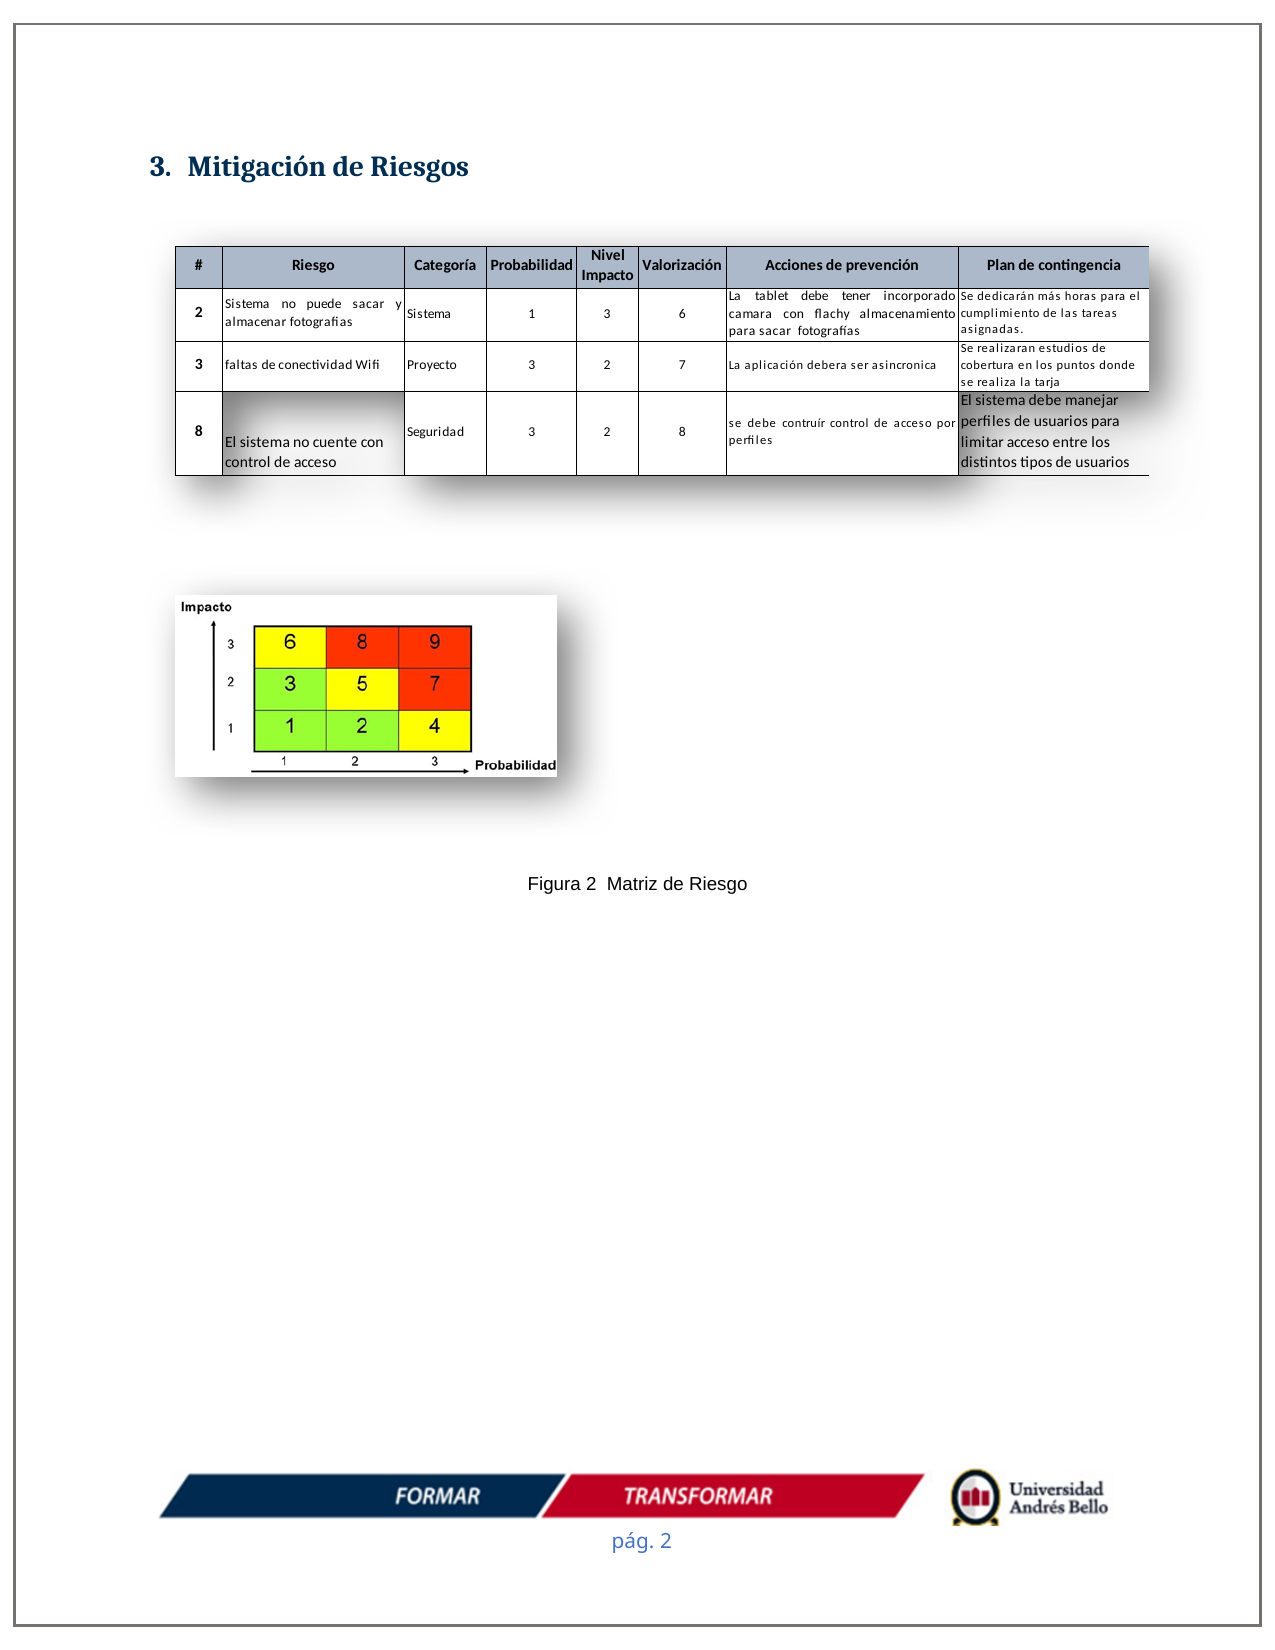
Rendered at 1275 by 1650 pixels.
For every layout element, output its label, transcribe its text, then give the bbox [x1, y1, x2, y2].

picture [175, 595, 557, 777]
picture [157, 1465, 1133, 1526]
text Figura 2 Matriz de Riesgo [150, 872, 1125, 894]
subtitle Mitigación de Riesgos [150, 150, 1125, 183]
